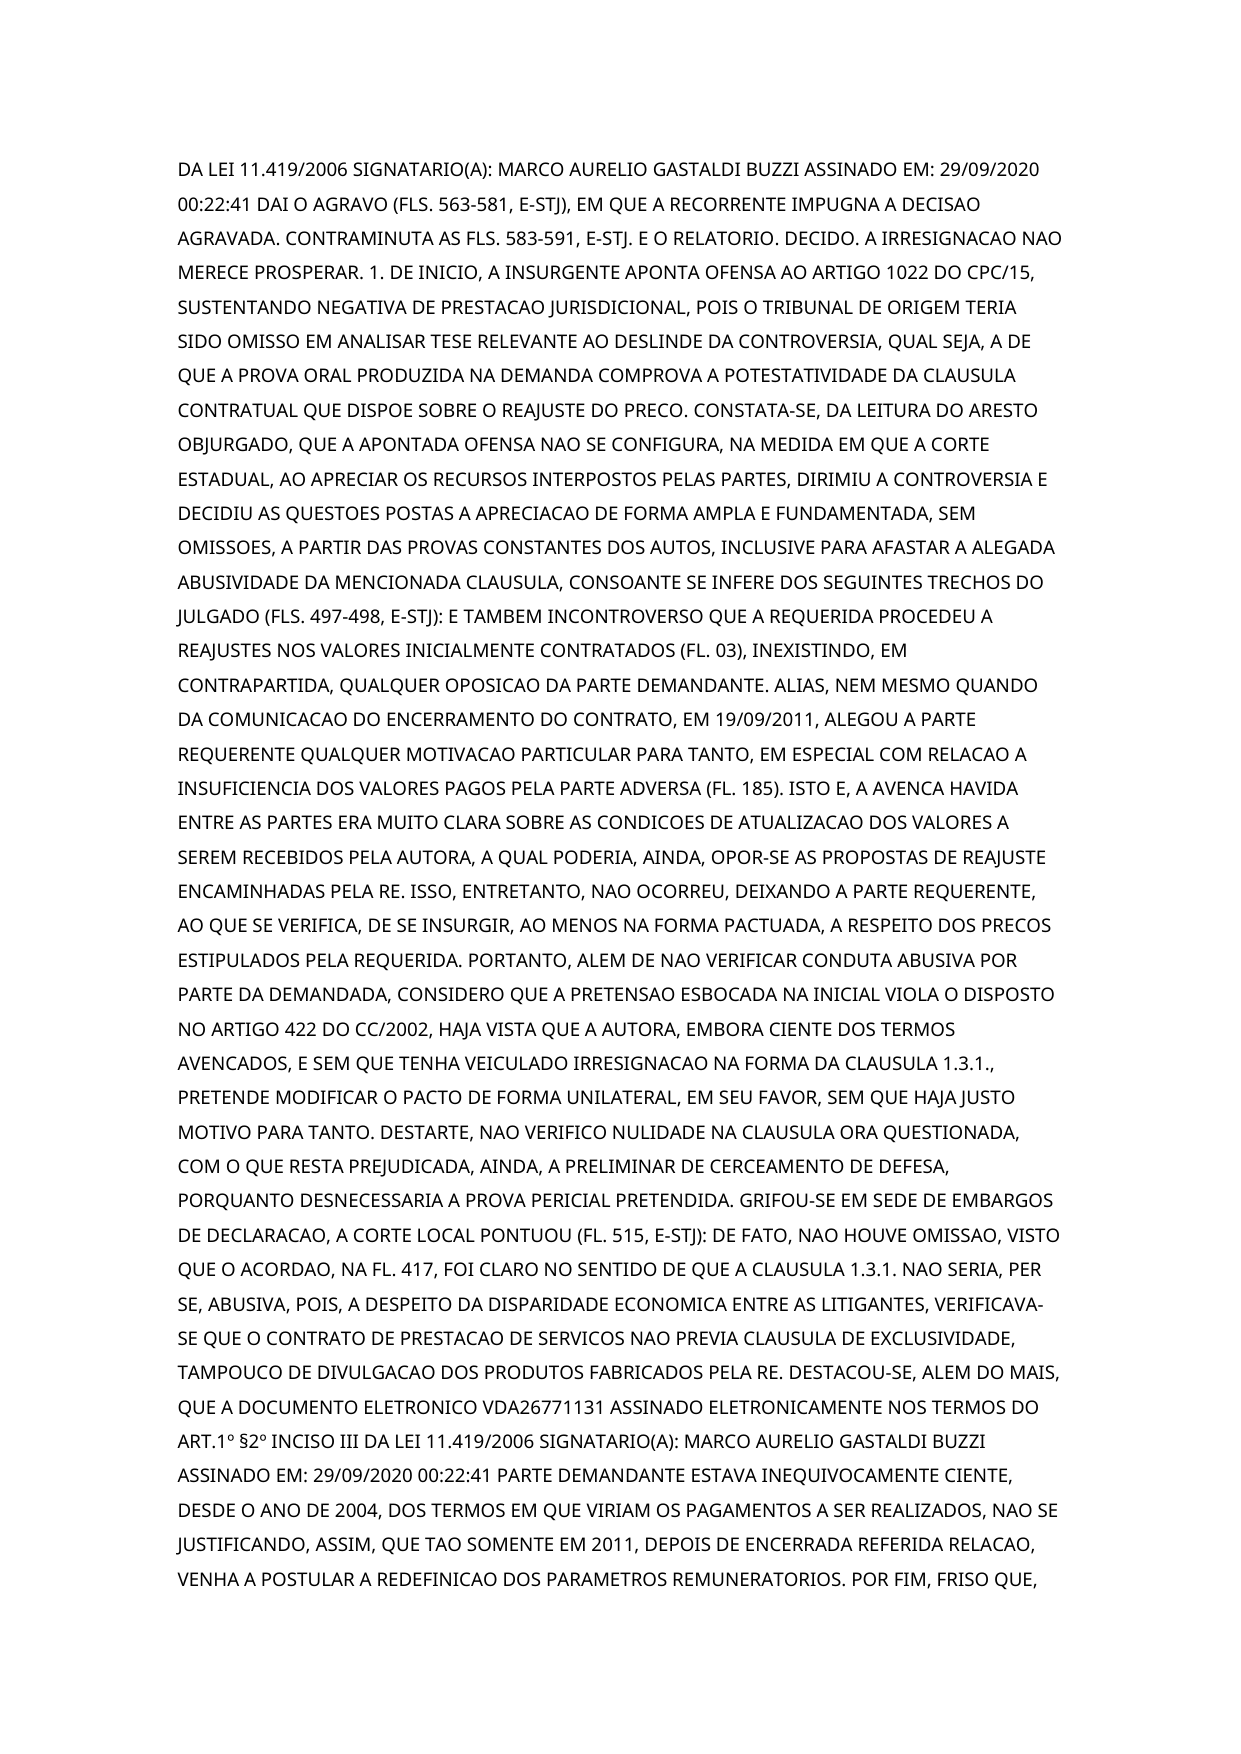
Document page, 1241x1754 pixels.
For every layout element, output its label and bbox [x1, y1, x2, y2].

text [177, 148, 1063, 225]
text [177, 251, 1063, 1591]
